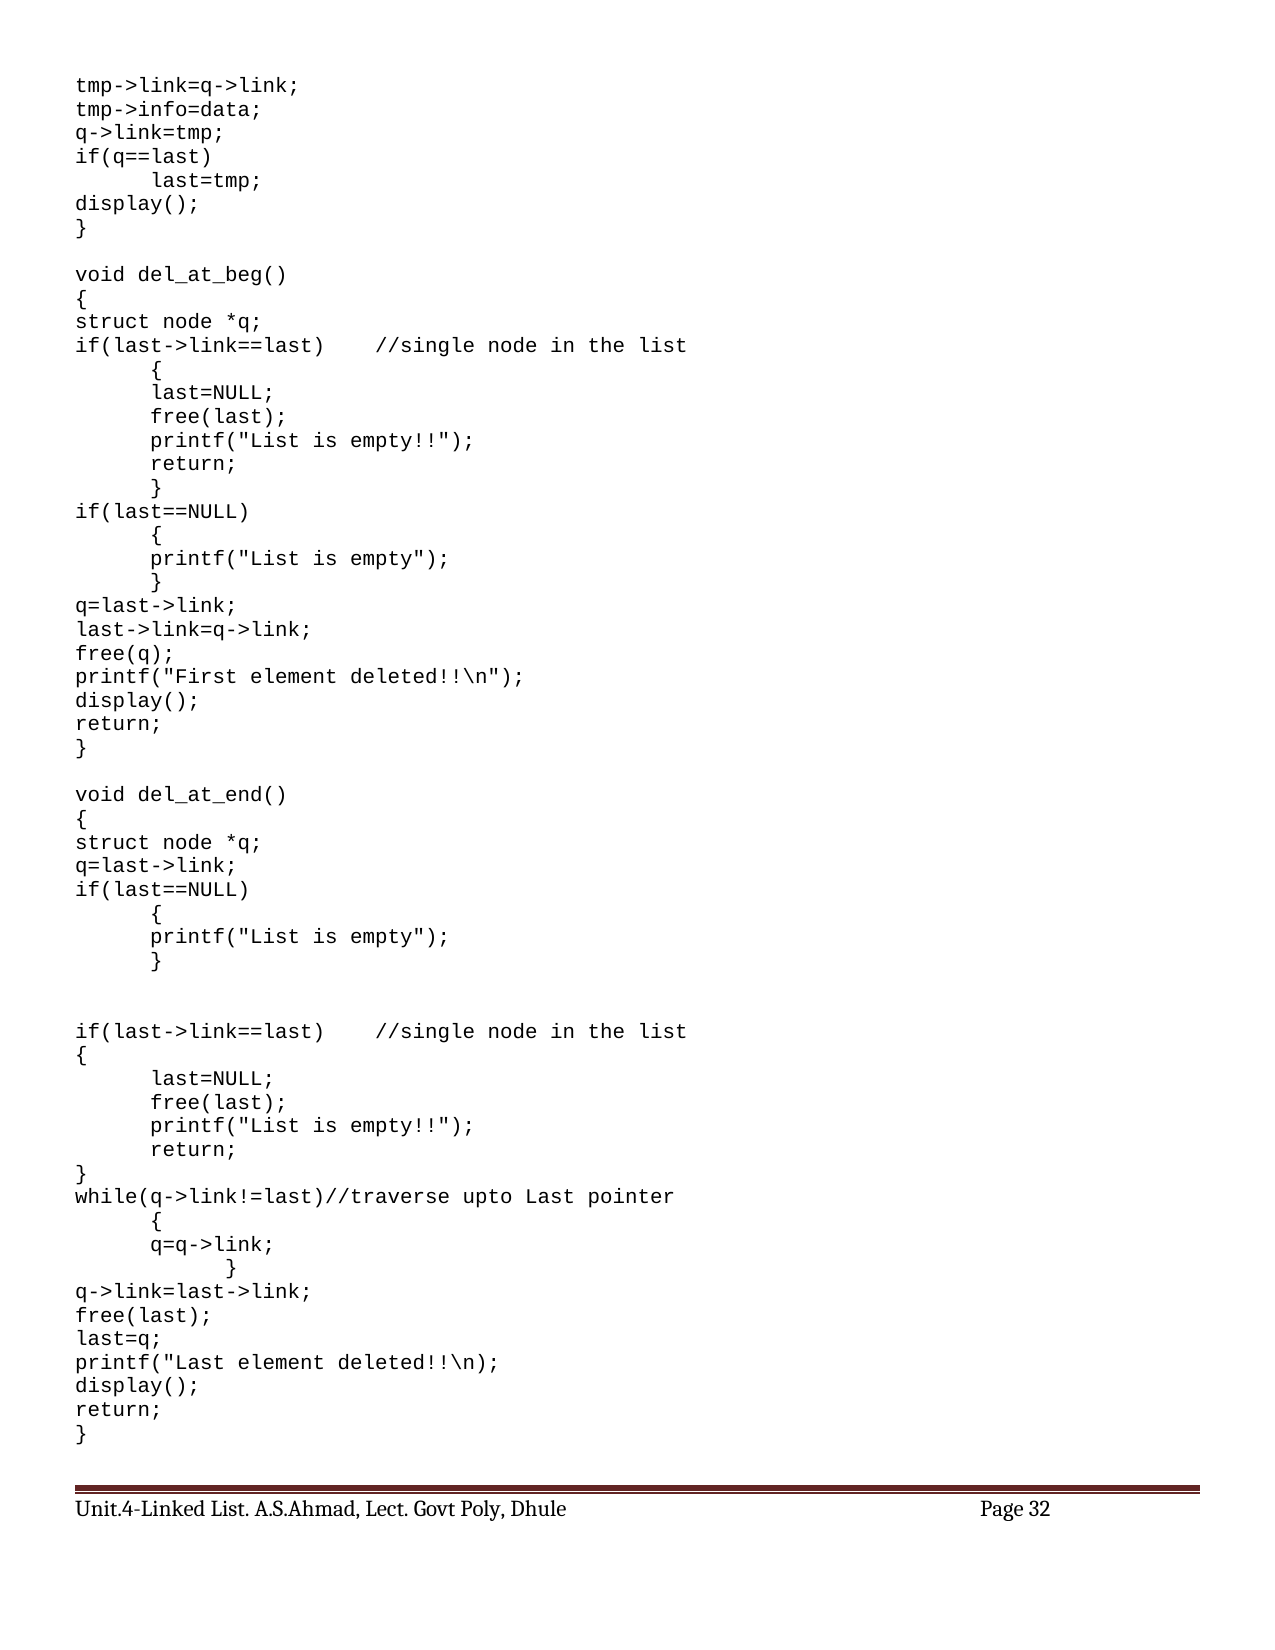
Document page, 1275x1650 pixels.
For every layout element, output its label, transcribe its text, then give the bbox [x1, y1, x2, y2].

text tmp->link=q->link; [75, 75, 1200, 99]
text display(); [75, 1376, 1200, 1399]
text return; [150, 1139, 1200, 1163]
text q=last->link; [75, 595, 1200, 619]
text free(last); [150, 406, 1200, 430]
text last=q; [75, 1328, 1200, 1352]
text { [75, 1044, 1200, 1068]
text last=tmp; [75, 169, 1200, 193]
text struct node *q; [75, 311, 1200, 335]
text printf("Last element deleted!!\n); [75, 1352, 1200, 1376]
text { [150, 1210, 1200, 1234]
text struct node *q; [75, 832, 1200, 855]
text } [75, 477, 1200, 501]
text if(last->link==last) //single node in the list [75, 1021, 1200, 1044]
text { [75, 903, 1200, 926]
text printf("List is empty"); [75, 548, 1200, 572]
text display(); [75, 193, 1200, 217]
text } [75, 737, 1200, 761]
text } [75, 950, 1200, 973]
text if(last==NULL) [75, 879, 1200, 903]
text { [75, 808, 1200, 832]
text { [75, 359, 1200, 382]
text tmp->info=data; [75, 99, 1200, 122]
text } [75, 572, 1200, 595]
text } [225, 1257, 1200, 1281]
text if(last==NULL) [75, 501, 1200, 524]
text while(q->link!=last)//traverse upto Last pointer [75, 1186, 1200, 1210]
text printf("List is empty!!"); [150, 430, 1200, 453]
text if(last->link==last) //single node in the list [75, 335, 1200, 359]
text } [75, 1163, 1200, 1186]
text return; [75, 713, 1200, 737]
text q->link=last->link; [75, 1281, 1200, 1304]
text void del_at_beg() [75, 264, 1200, 288]
text return; [75, 1399, 1200, 1423]
text free(last); [75, 1304, 1200, 1328]
text return; [150, 453, 1200, 477]
text display(); [75, 690, 1200, 713]
text q->link=tmp; [75, 122, 1200, 146]
text printf("First element deleted!!\n"); [75, 666, 1200, 690]
text q=last->link; [75, 855, 1200, 879]
text { [75, 288, 1200, 311]
text last=NULL; [150, 1068, 1200, 1092]
text last->link=q->link; [75, 619, 1200, 642]
text } [75, 1423, 1200, 1446]
text last=NULL; [150, 382, 1200, 406]
text } [75, 217, 1200, 241]
text printf("List is empty"); [75, 926, 1200, 950]
text printf("List is empty!!"); [150, 1115, 1200, 1139]
text free(last); [150, 1092, 1200, 1115]
text void del_at_end() [75, 784, 1200, 808]
text if(q==last) [75, 146, 1200, 169]
text q=q->link; [150, 1234, 1200, 1257]
text { [75, 524, 1200, 548]
text free(q); [75, 642, 1200, 666]
